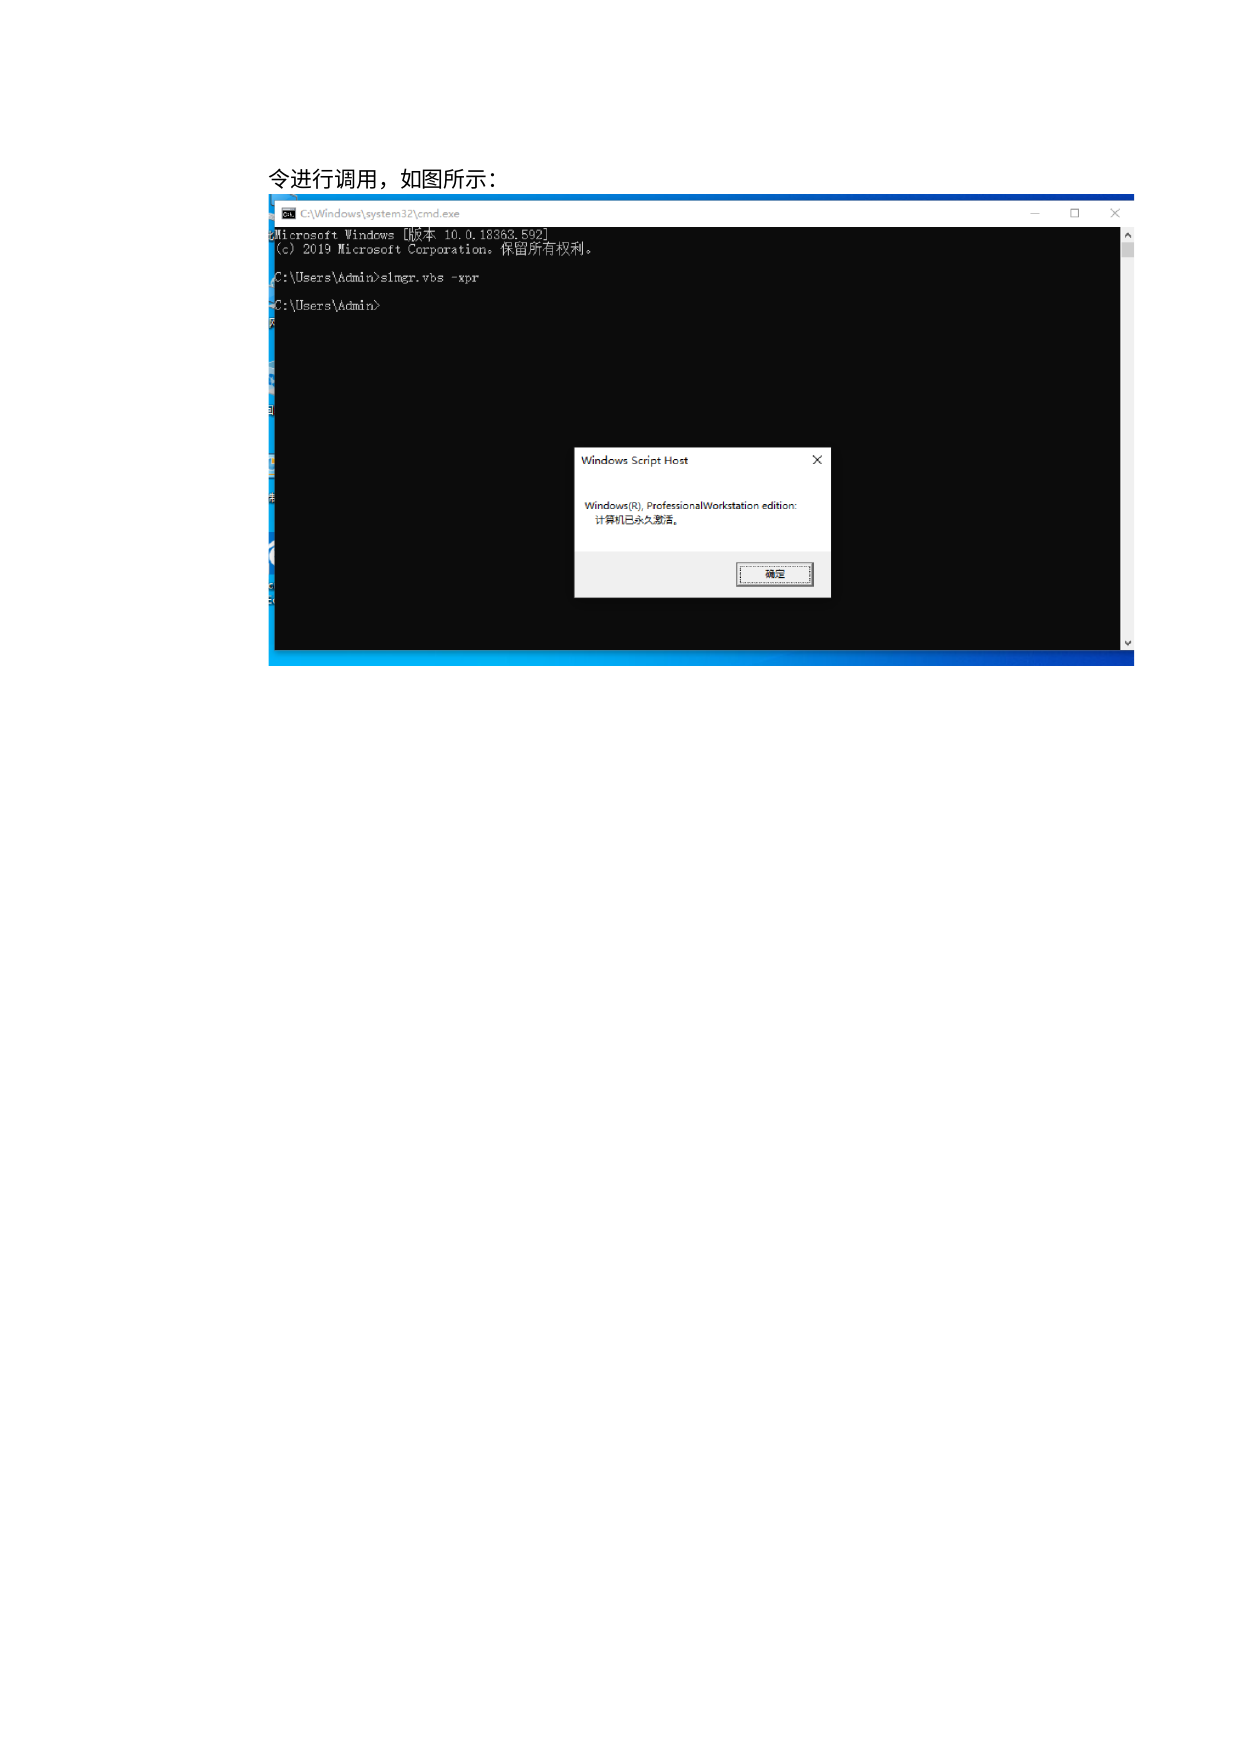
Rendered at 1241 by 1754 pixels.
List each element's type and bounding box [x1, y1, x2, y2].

picture [268, 194, 1135, 666]
list [268, 162, 1053, 194]
